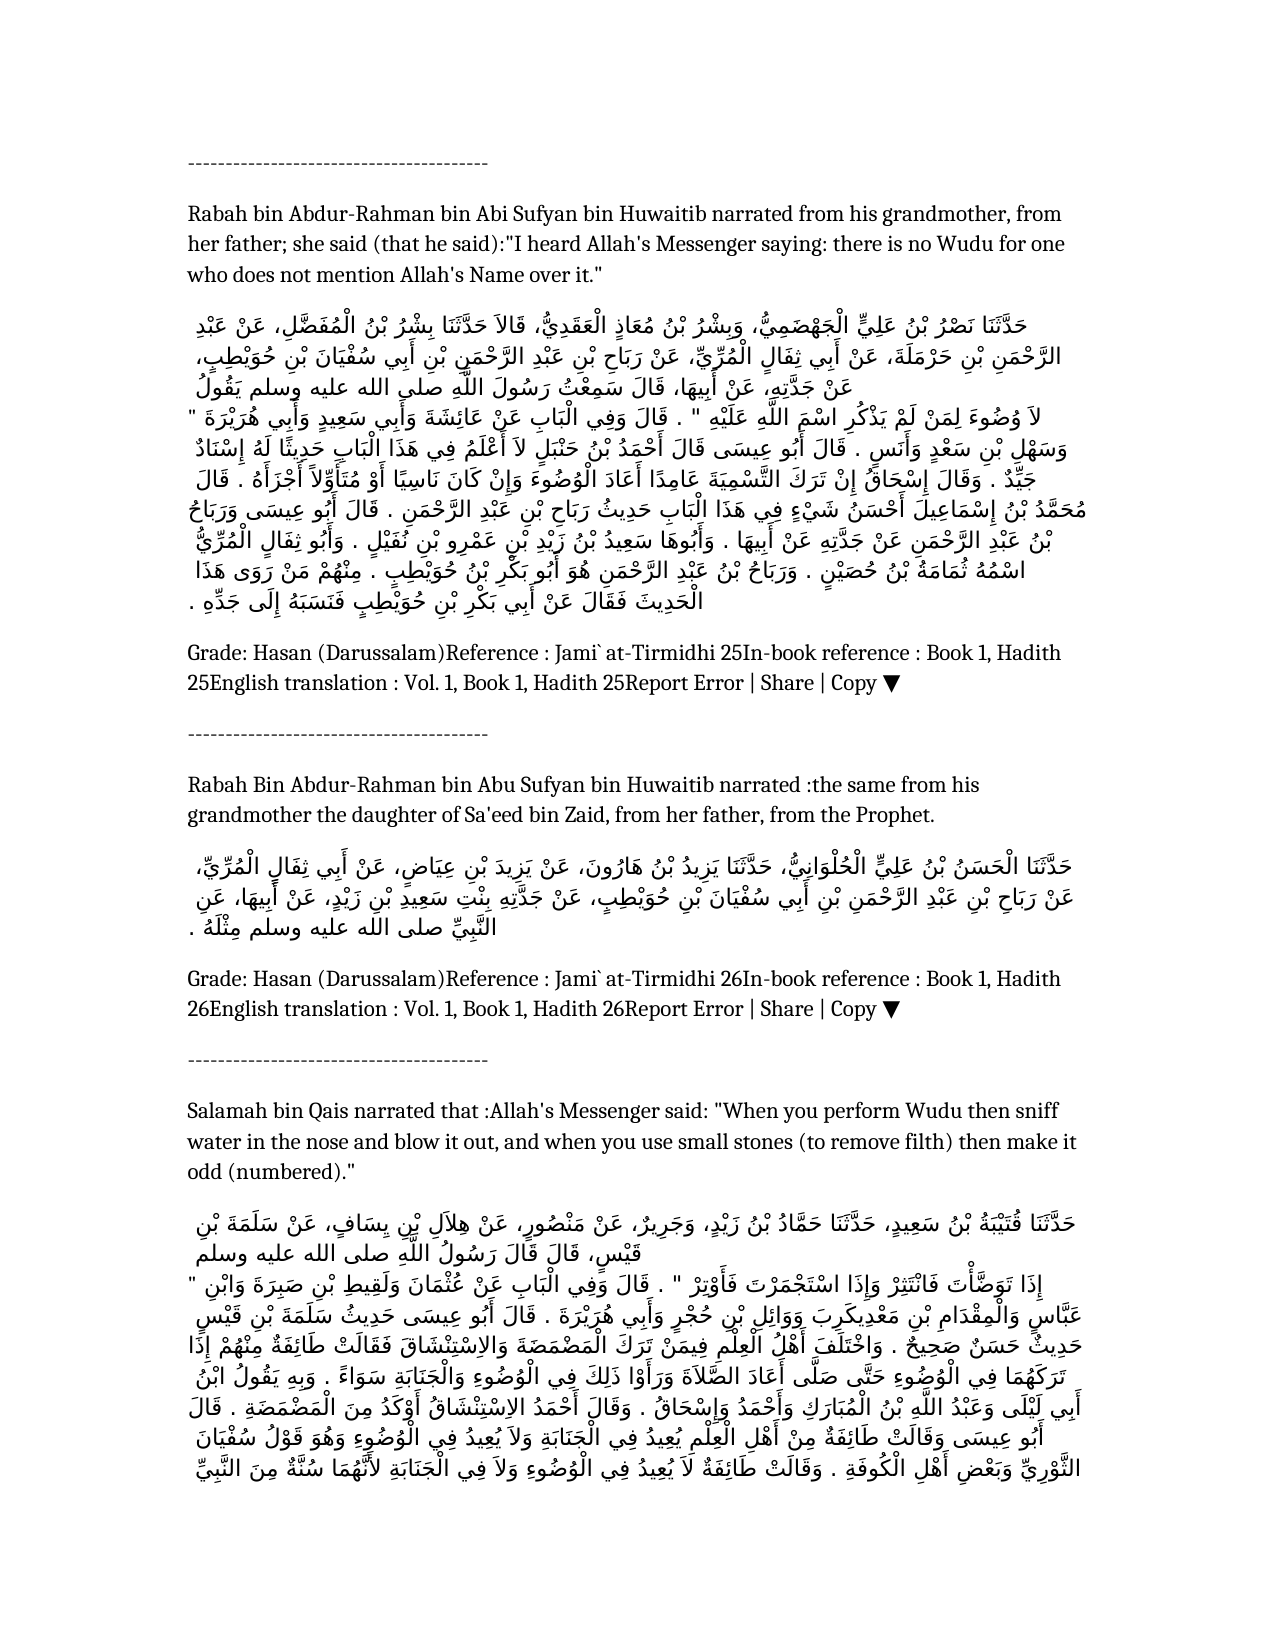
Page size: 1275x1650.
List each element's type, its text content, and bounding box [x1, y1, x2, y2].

text Salamah bin Qais narrated that :Allah's Messenger said: "When you perform Wudu then sniff water in the nose and blow it out, and when you use small stones (to remove filth) then make it odd (numbered)." [187, 1098, 1087, 1185]
text حَدَّثَنَا نَصْرُ بْنُ عَلِيٍّ الْجَهْضَمِيُّ، وَبِشْرُ بْنُ مُعَاذٍ الْعَقَدِيُّ، قَالاَ حَدَّثَنَا بِشْرُ بْنُ الْمُفَضَّلِ، عَنْ عَبْدِ الرَّحْمَنِ بْنِ حَرْمَلَةَ، عَنْ أَبِي ثِفَالٍ الْمُرِّيِّ، عَنْ رَبَاحِ بْنِ عَبْدِ الرَّحْمَنِ بْنِ أَبِي سُفْيَانَ بْنِ حُوَيْطِبٍ، عَنْ جَدَّتِهِ، عَنْ أَبِيهَا، قَالَ سَمِعْتُ رَسُولَ اللَّهِ صلى الله عليه وسلم يَقُولُ ‏ "‏ لاَ وُضُوءَ لِمَنْ لَمْ يَذْكُرِ اسْمَ اللَّهِ عَلَيْهِ ‏"‏ ‏.‏ قَالَ وَفِي الْبَابِ عَنْ عَائِشَةَ وَأَبِي سَعِيدٍ وَأَبِي هُرَيْرَةَ وَسَهْلِ بْنِ سَعْدٍ وَأَنَسٍ ‏.‏ قَالَ أَبُو عِيسَى قَالَ أَحْمَدُ بْنُ حَنْبَلٍ لاَ أَعْلَمُ فِي هَذَا الْبَابِ حَدِيثًا لَهُ إِسْنَادٌ جَيِّدٌ ‏.‏ وَقَالَ إِسْحَاقُ إِنْ تَرَكَ التَّسْمِيَةَ عَامِدًا أَعَادَ الْوُضُوءَ وَإِنْ كَانَ نَاسِيًا أَوْ مُتَأَوِّلاً أَجْزَأَهُ ‏.‏ قَالَ مُحَمَّدُ بْنُ إِسْمَاعِيلَ أَحْسَنُ شَيْءٍ فِي هَذَا الْبَابِ حَدِيثُ رَبَاحِ بْنِ عَبْدِ الرَّحْمَنِ ‏.‏ قَالَ أَبُو عِيسَى وَرَبَاحُ بْنُ عَبْدِ الرَّحْمَنِ عَنْ جَدَّتِهِ عَنْ أَبِيهَا ‏.‏ وَأَبُوهَا سَعِيدُ بْنُ زَيْدِ بْنِ عَمْرِو بْنِ نُفَيْلٍ ‏.‏ وَأَبُو ثِفَالٍ الْمُرِّيُّ اسْمُهُ ثُمَامَةُ بْنُ حُصَيْنٍ ‏.‏ وَرَبَاحُ بْنُ عَبْدِ الرَّحْمَنِ هُوَ أَبُو بَكْرِ بْنُ حُوَيْطِبٍ ‏.‏ مِنْهُمْ مَنْ رَوَى هَذَا الْحَدِيثَ فَقَالَ عَنْ أَبِي بَكْرِ بْنِ حُوَيْطِبٍ فَنَسَبَهُ إِلَى جَدِّهِ ‏.‏ [187, 312, 1087, 615]
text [187, 1210, 1087, 1482]
text ---------------------------------------- [187, 1047, 1087, 1074]
text حَدَّثَنَا الْحَسَنُ بْنُ عَلِيٍّ الْحُلْوَانِيُّ، حَدَّثَنَا يَزِيدُ بْنُ هَارُونَ، عَنْ يَزِيدَ بْنِ عِيَاضٍ، عَنْ أَبِي ثِفَالٍ الْمُرِّيِّ، عَنْ رَبَاحِ بْنِ عَبْدِ الرَّحْمَنِ بْنِ أَبِي سُفْيَانَ بْنِ حُوَيْطِبٍ، عَنْ جَدَّتِهِ بِنْتِ سَعِيدِ بْنِ زَيْدٍ، عَنْ أَبِيهَا، عَنِ النَّبِيِّ صلى الله عليه وسلم مِثْلَهُ ‏.‏ [187, 853, 1087, 941]
text Grade: Hasan (Darussalam)Reference : Jami` at-Tirmidhi 26In-book reference : Book 1, Hadith 26English translation : Vol. 1, Book 1, Hadith 26Report Error | Share | Copy ▼ [187, 966, 1087, 1023]
text ---------------------------------------- [187, 721, 1087, 747]
text Grade: Hasan (Darussalam)Reference : Jami` at-Tirmidhi 25In-book reference : Book 1, Hadith 25English translation : Vol. 1, Book 1, Hadith 25Report Error | Share | Copy ▼ [187, 640, 1087, 696]
text Rabah Bin Abdur-Rahman bin Abu Sufyan bin Huwaitib narrated :the same from his grandmother the daughter of Sa'eed bin Zaid, from her father, from the Prophet. [187, 772, 1087, 829]
text Rabah bin Abdur-Rahman bin Abi Sufyan bin Huwaitib narrated from his grandmother, from her father; she said (that he said):"I heard Allah's Messenger saying: there is no Wudu for one who does not mention Allah's Name over it." [187, 201, 1087, 288]
text ---------------------------------------- [187, 150, 1087, 176]
